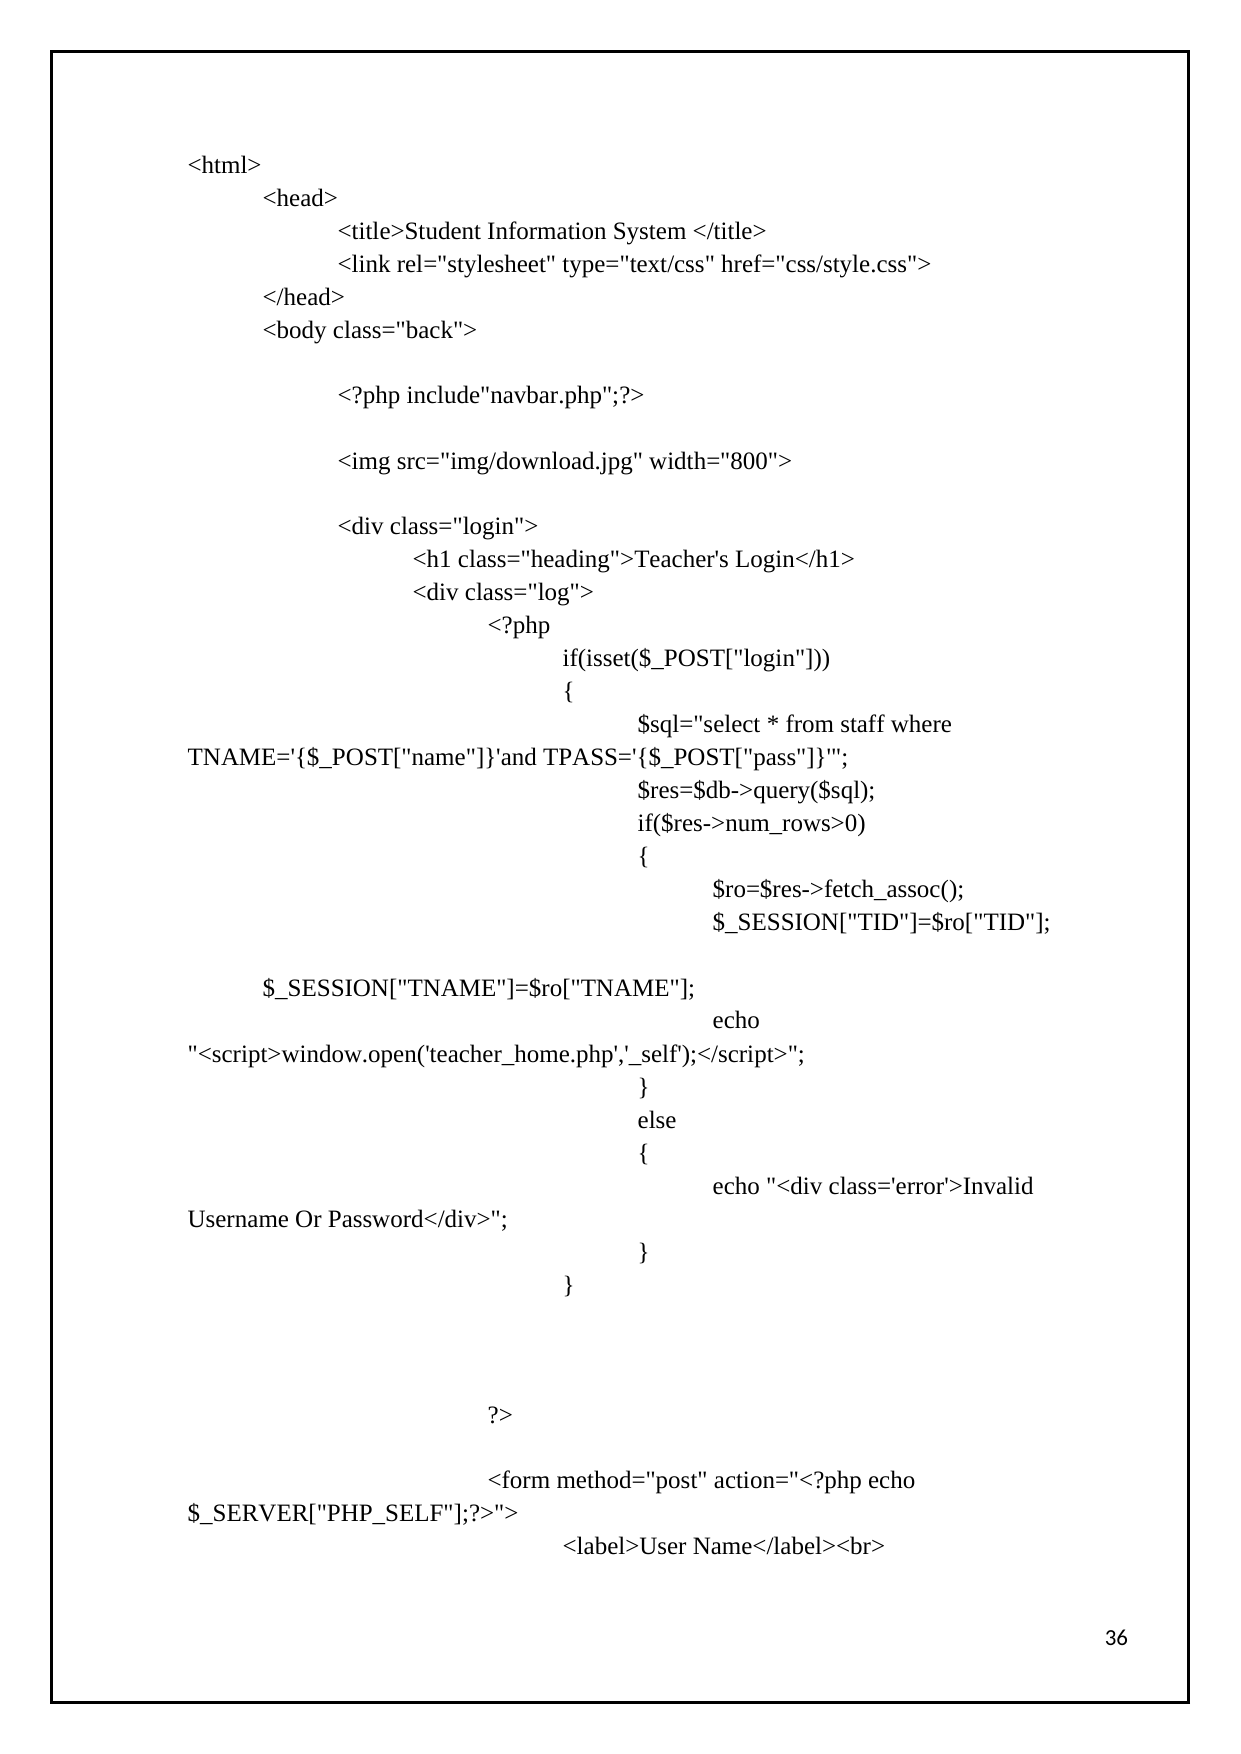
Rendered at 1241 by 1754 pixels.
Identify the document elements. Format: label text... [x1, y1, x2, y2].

list $_SESSION["TNAME"]=$ro["TNAME"]; [187, 940, 1128, 1001]
list <form method="post" action="<?php echo $_SERVER["PHP_SELF"];?>"> [187, 1465, 1128, 1527]
list } [187, 1072, 1128, 1100]
list </head> [187, 282, 1128, 311]
list echo "<script>window.open('teacher_home.php','_self');</script>"; [187, 1006, 1128, 1067]
list <h1 class="heading">Teacher's Login</h1> [187, 544, 1128, 573]
list $sql="select * from staff where TNAME='{$_POST["name"]}'and TPASS='{$_POST["pass"]}'"; [187, 709, 1128, 771]
list <body class="back"> [187, 315, 1128, 344]
list { [187, 1138, 1128, 1166]
list else [187, 1105, 1128, 1133]
list if($res->num_rows>0) [187, 808, 1128, 837]
list $ro=$res->fetch_assoc(); [187, 874, 1128, 903]
list { [187, 676, 1128, 705]
list <div class="login"> [187, 511, 1128, 540]
list <div class="log"> [187, 577, 1128, 606]
list <?php include"navbar.php";?> [187, 380, 1128, 409]
list $res=$db->query($sql); [187, 775, 1128, 804]
list if(isset($_POST["login"])) [187, 643, 1128, 672]
list ?> [187, 1400, 1128, 1428]
list { [187, 841, 1128, 870]
list <link rel="stylesheet" type="text/css" href="css/style.css"> [187, 249, 1128, 278]
list <title>Student Information System </title> [187, 216, 1128, 245]
list <?php [187, 610, 1128, 639]
list $_SESSION["TID"]=$ro["TID"]; [187, 907, 1128, 936]
list <img src="img/download.jpg" width="800"> [187, 446, 1128, 474]
list <label>User Name</label><br> [187, 1531, 1128, 1560]
list <html> [187, 150, 1128, 179]
list <head> [187, 183, 1128, 212]
list } [187, 1237, 1128, 1266]
list } [187, 1270, 1128, 1298]
list echo "<div class='error'>Invalid Username Or Password</div>"; [187, 1171, 1128, 1232]
